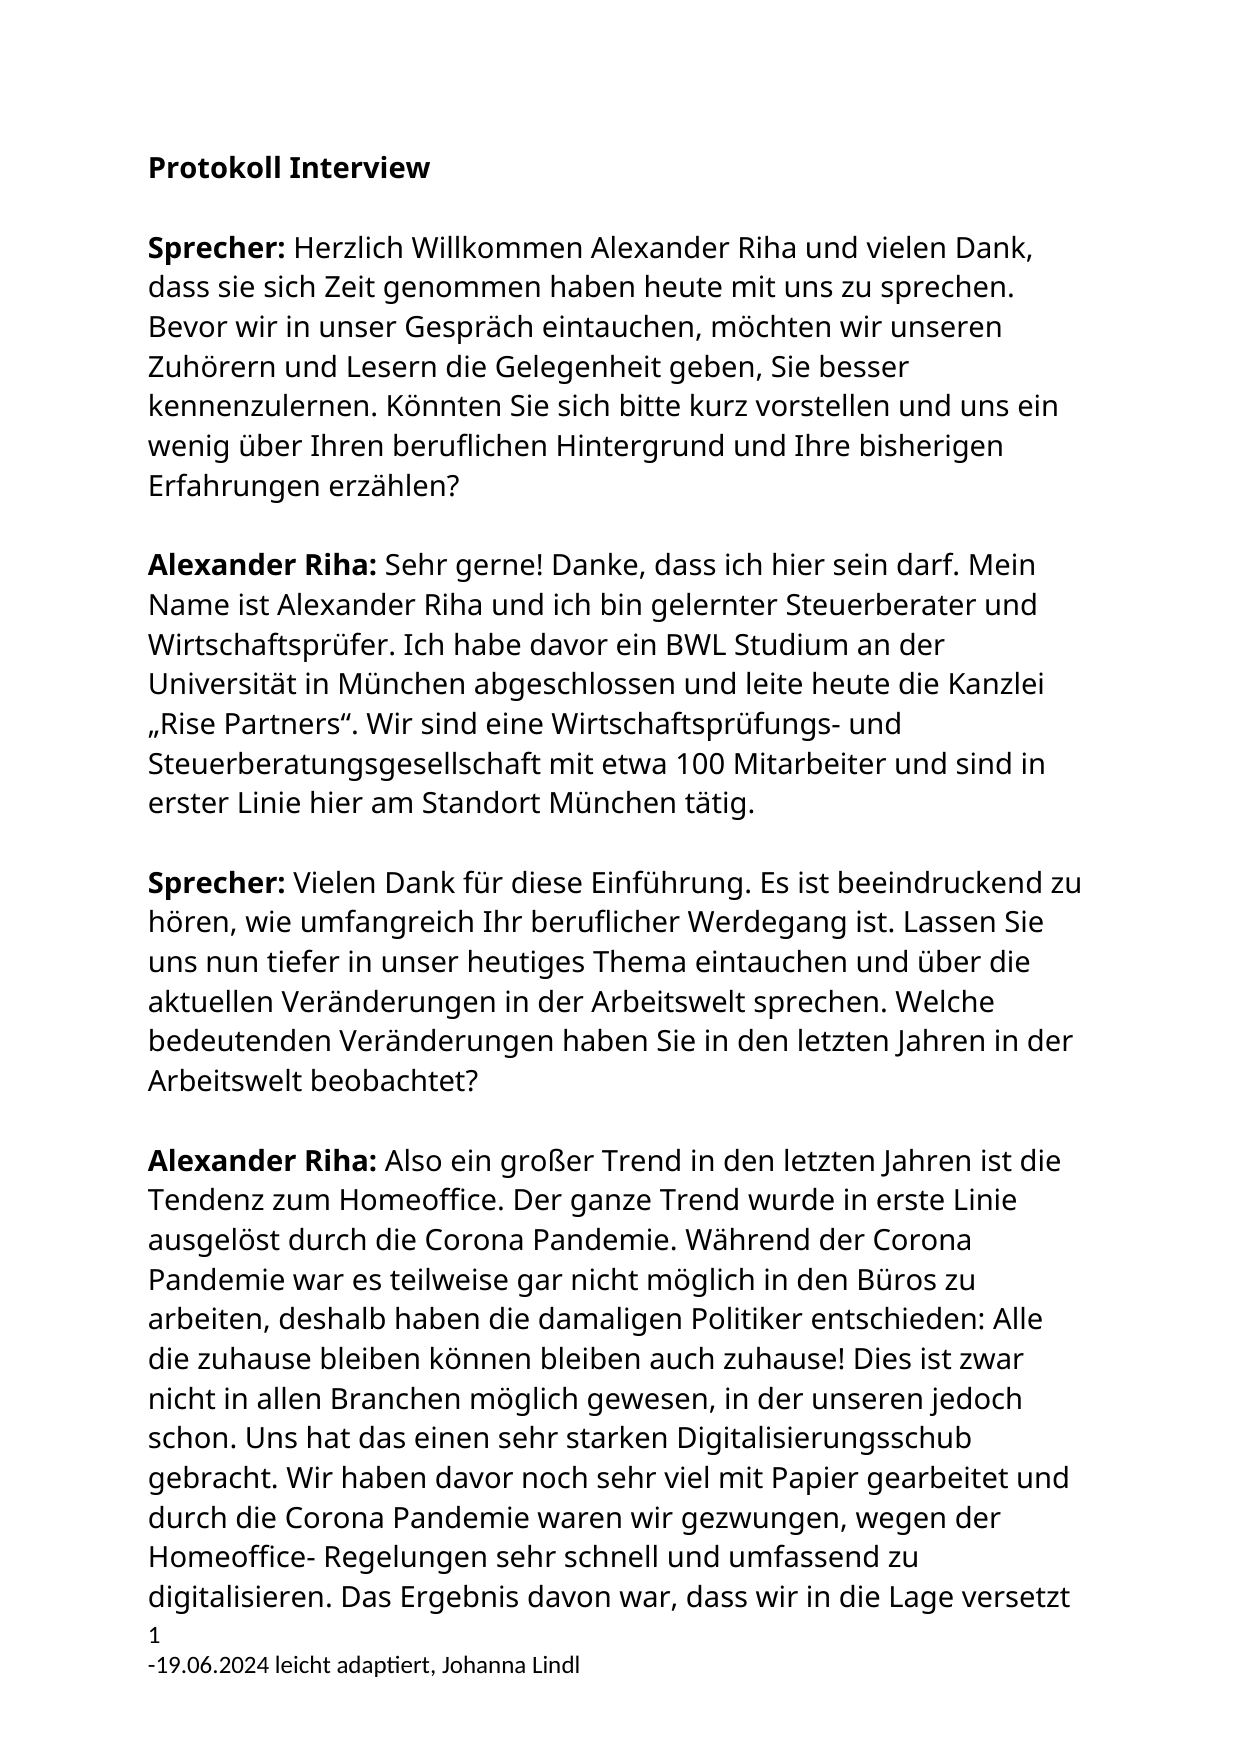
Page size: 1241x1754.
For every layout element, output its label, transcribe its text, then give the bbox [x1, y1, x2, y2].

text Sprecher: Vielen Dank für diese Einführung. Es ist beeindruckend zu hören, wie umfangreich Ihr beruflicher Werdegang ist. Lassen Sie uns nun tiefer in unser heutiges Thema eintauchen und über die aktuellen Veränderungen in der Arbeitswelt sprechen. Welche bedeutenden Veränderungen haben Sie in den letzten Jahren in der Arbeitswelt beobachtet? [148, 862, 1093, 1100]
text Protokoll Interview [148, 148, 1093, 187]
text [148, 1140, 1093, 1616]
text Sprecher: Herzlich Willkommen Alexander Riha und vielen Dank, dass sie sich Zeit genommen haben heute mit uns zu sprechen. Bevor wir in unser Gespräch eintauchen, möchten wir unseren Zuhörern und Lesern die Gelegenheit geben, Sie besser kennenzulernen. Könnten Sie sich bitte kurz vorstellen und uns ein wenig über Ihren beruflichen Hintergrund und Ihre bisherigen Erfahrungen erzählen? [148, 227, 1093, 505]
text Alexander Riha: Sehr gerne! Danke, dass ich hier sein darf. Mein Name ist Alexander Riha und ich bin gelernter Steuerberater und Wirtschaftsprüfer. Ich habe davor ein BWL Studium an der Universität in München abgeschlossen und leite heute die Kanzlei „Rise Partners“. Wir sind eine Wirtschaftsprüfungs- und Steuerberatungsgesellschaft mit etwa 100 Mitarbeiter und sind in erster Linie hier am Standort München tätig. [148, 544, 1093, 822]
